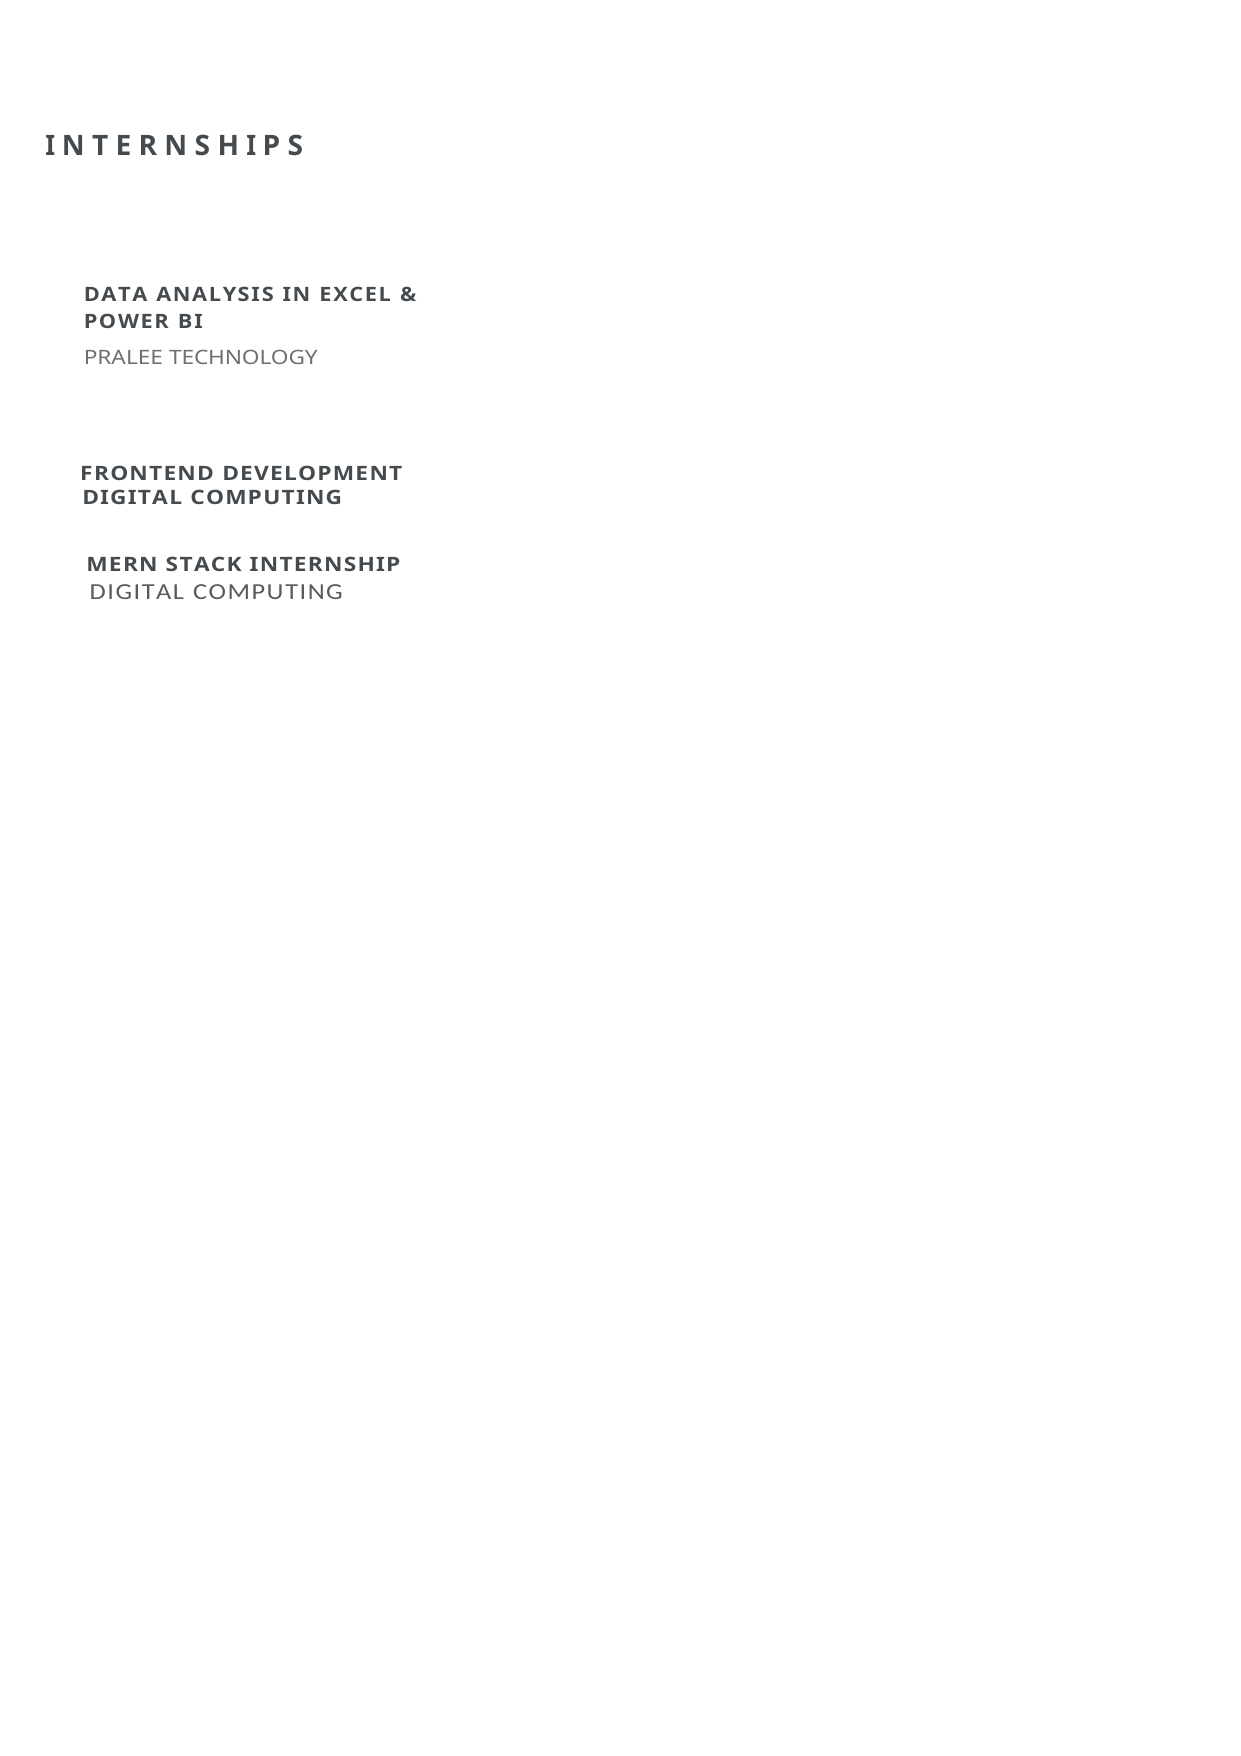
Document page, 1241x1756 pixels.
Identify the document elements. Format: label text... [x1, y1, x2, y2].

text PRALEE TECHNOLOGY [83, 343, 418, 370]
subtitle I N T E R N S H I P S [45, 125, 418, 163]
subtitle DIGITAL COMPUTING [29, 577, 418, 605]
text DATA ANALYSIS IN EXCEL & POWER BI [83, 280, 418, 334]
text FRONTEND DEVELOPMENT [80, 459, 418, 486]
text DIGITAL COMPUTING [82, 486, 418, 509]
text MERN STACK INTERNSHIP [80, 550, 418, 577]
